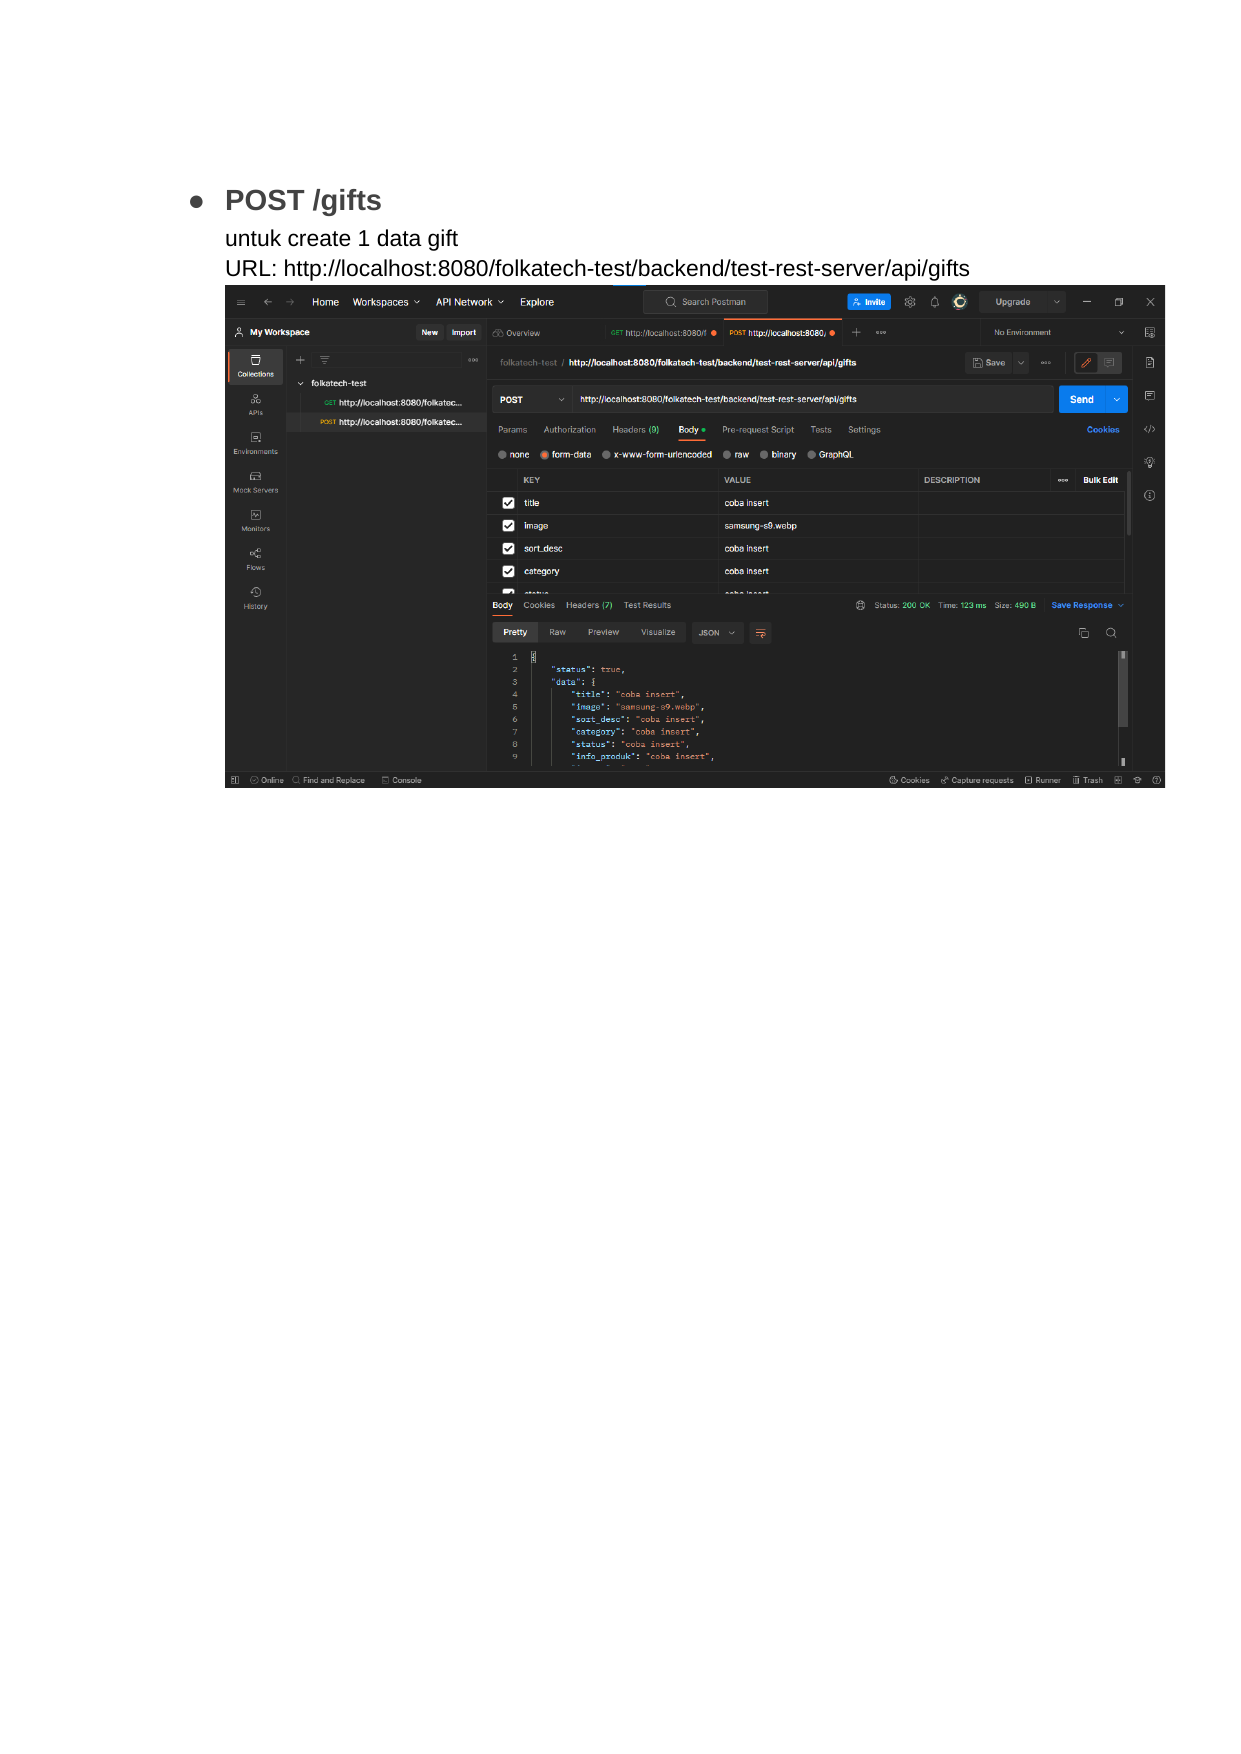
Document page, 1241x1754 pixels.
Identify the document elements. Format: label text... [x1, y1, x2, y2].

picture [225, 285, 1166, 788]
subtitle POST /gifts [187, 183, 1090, 217]
text untuk create 1 data gift [225, 225, 1090, 252]
text URL: http://localhost:8080/folkatech-test/backend/test-rest-server/api/gifts [225, 255, 1090, 282]
